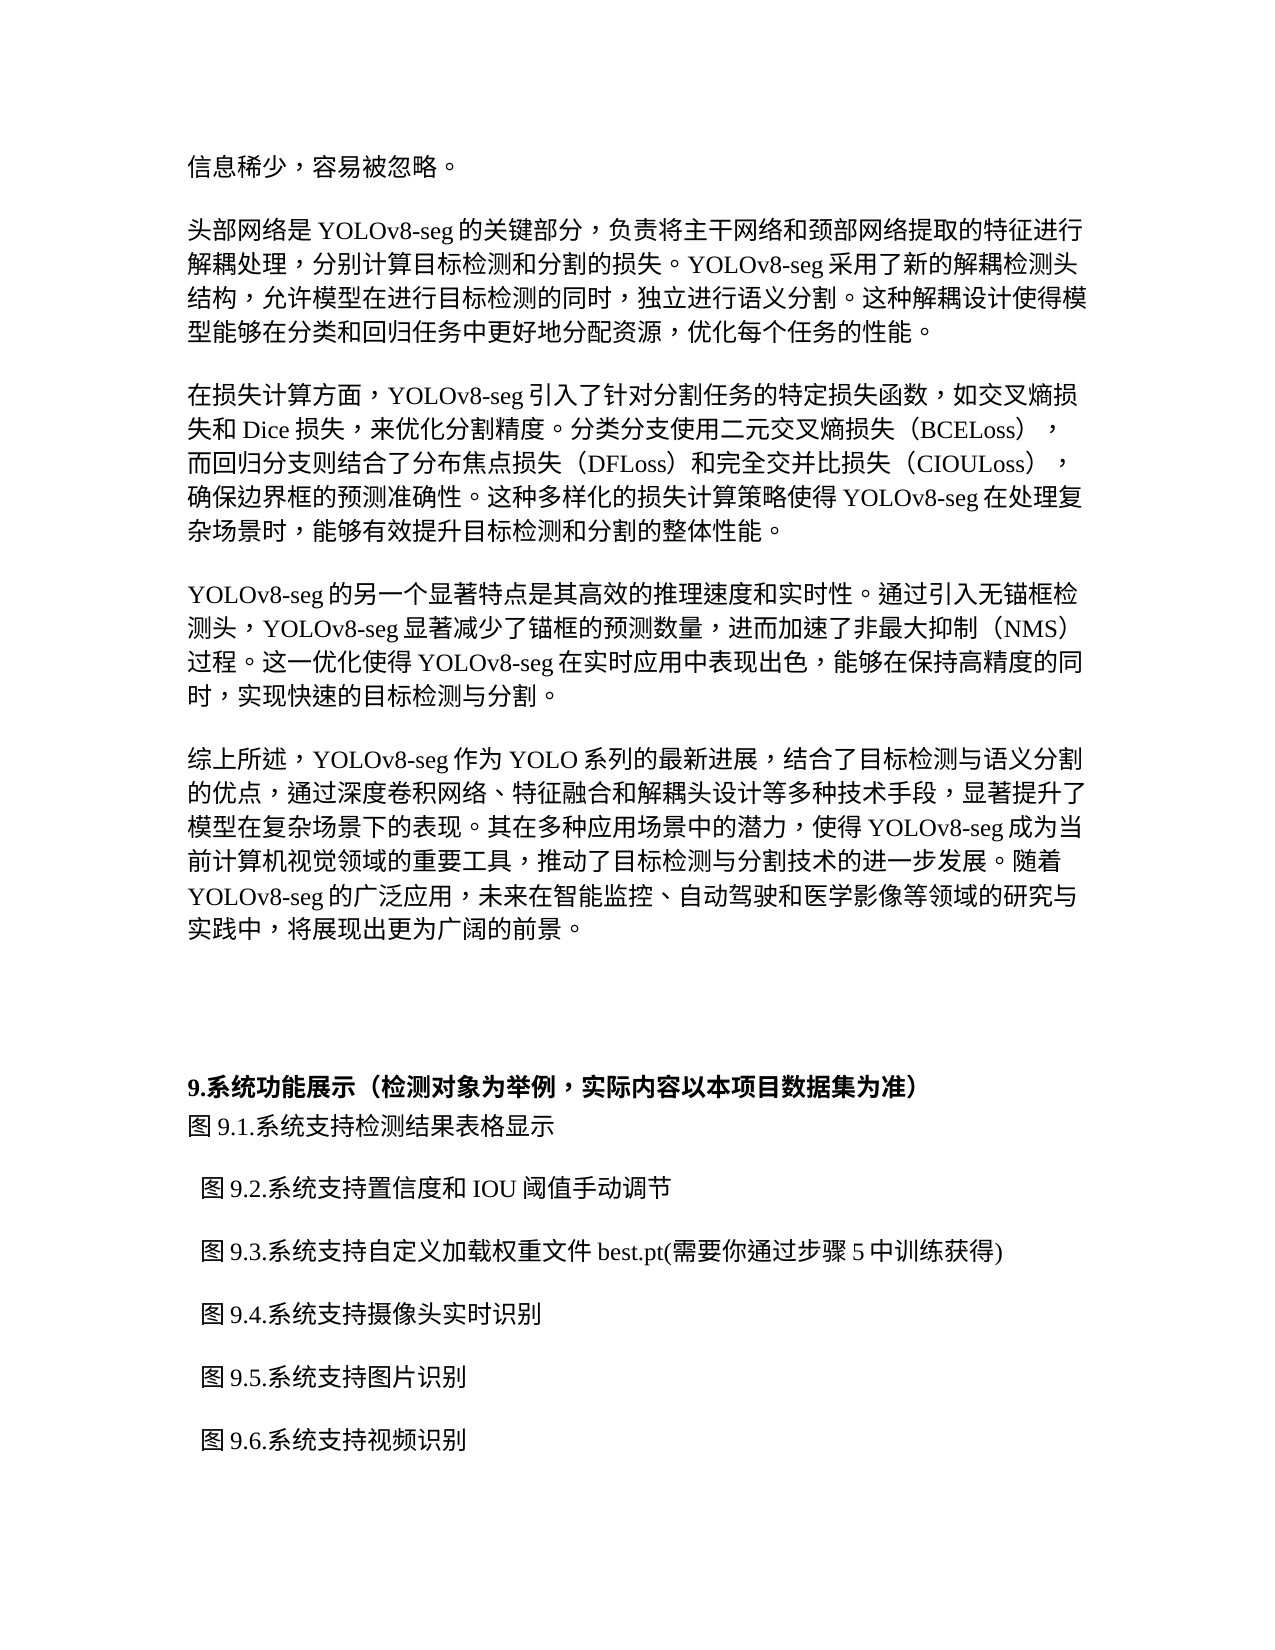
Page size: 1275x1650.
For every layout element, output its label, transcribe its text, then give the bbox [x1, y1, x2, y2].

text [187, 1108, 1087, 1485]
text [187, 150, 1087, 946]
subtitle 9.系统功能展示（检测对象为举例，实际内容以本项目数据集为准） [187, 1069, 1087, 1103]
